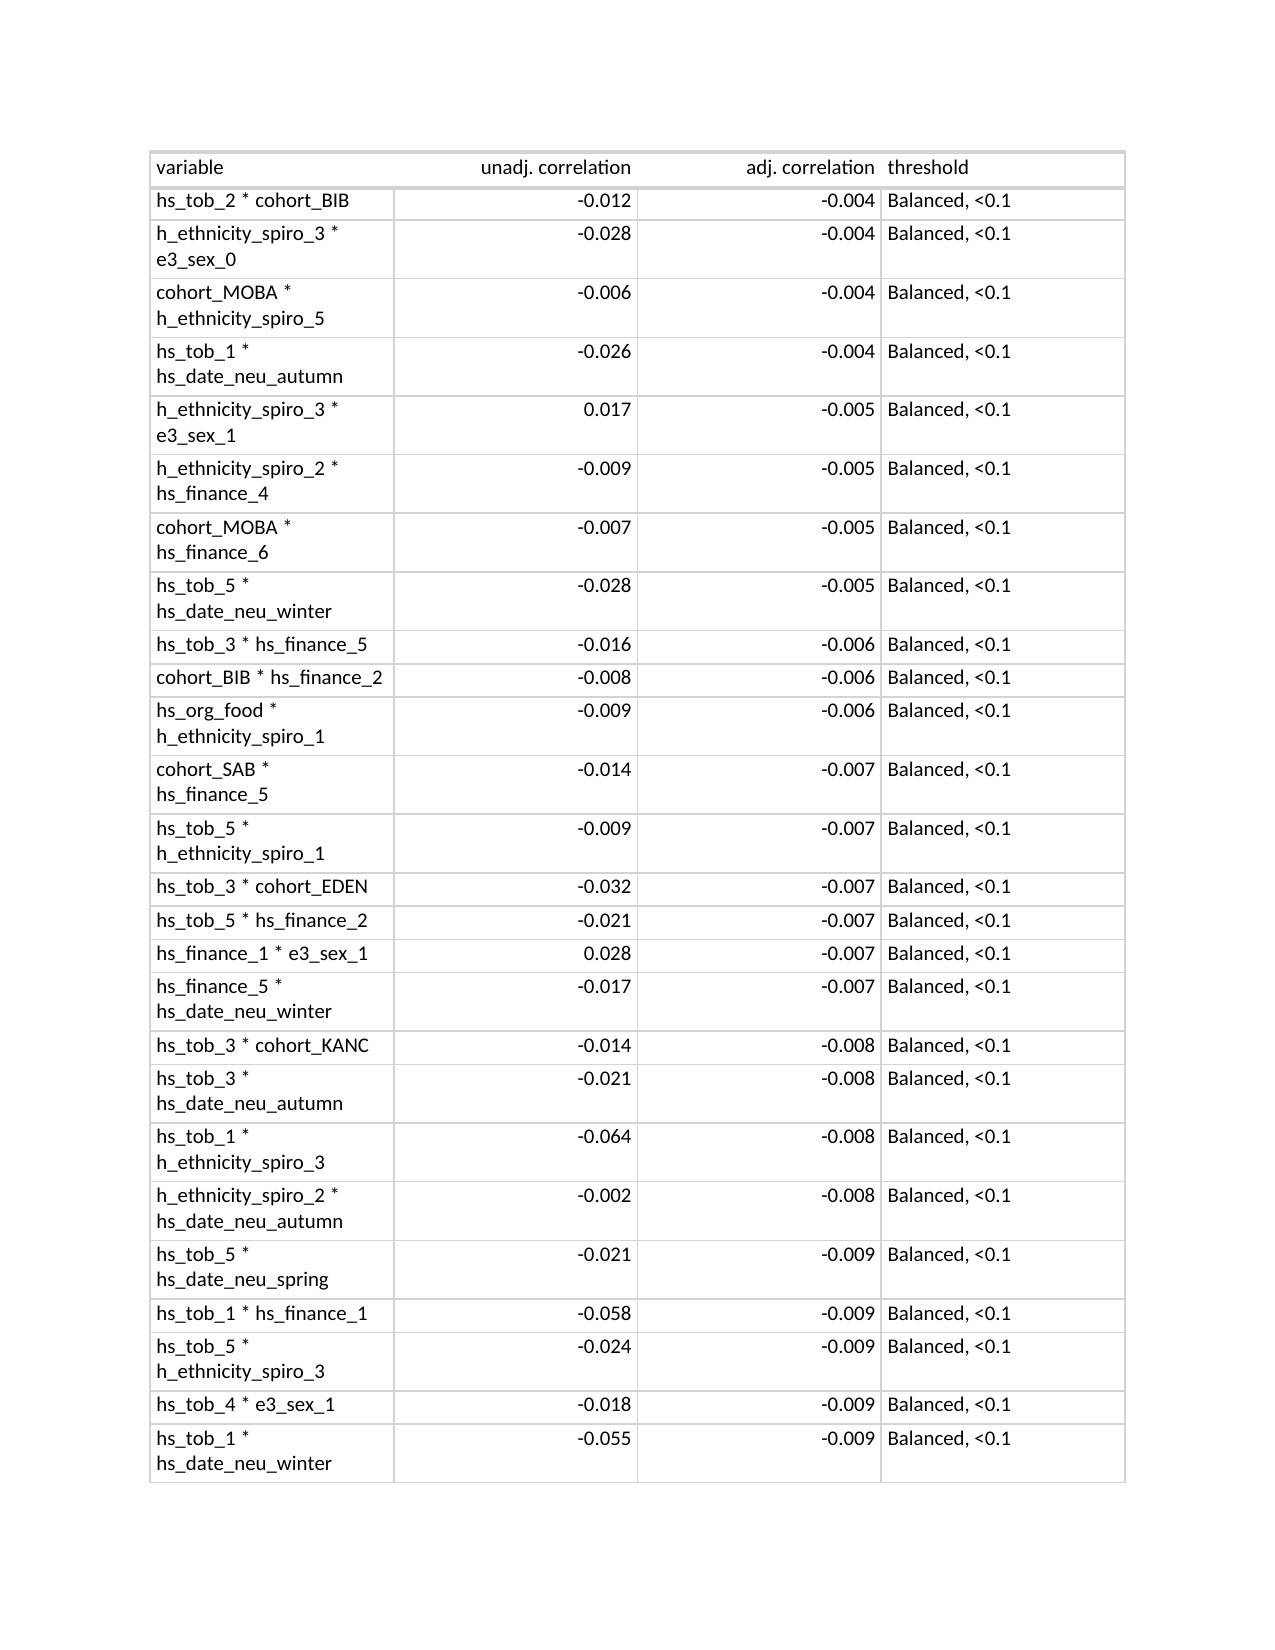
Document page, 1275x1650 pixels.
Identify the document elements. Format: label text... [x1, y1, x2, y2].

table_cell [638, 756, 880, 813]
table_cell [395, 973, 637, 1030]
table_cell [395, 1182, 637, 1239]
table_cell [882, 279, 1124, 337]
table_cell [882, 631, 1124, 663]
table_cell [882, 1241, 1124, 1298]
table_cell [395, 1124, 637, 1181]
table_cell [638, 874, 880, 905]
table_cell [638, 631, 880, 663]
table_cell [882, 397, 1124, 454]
table_header variable [151, 154, 394, 186]
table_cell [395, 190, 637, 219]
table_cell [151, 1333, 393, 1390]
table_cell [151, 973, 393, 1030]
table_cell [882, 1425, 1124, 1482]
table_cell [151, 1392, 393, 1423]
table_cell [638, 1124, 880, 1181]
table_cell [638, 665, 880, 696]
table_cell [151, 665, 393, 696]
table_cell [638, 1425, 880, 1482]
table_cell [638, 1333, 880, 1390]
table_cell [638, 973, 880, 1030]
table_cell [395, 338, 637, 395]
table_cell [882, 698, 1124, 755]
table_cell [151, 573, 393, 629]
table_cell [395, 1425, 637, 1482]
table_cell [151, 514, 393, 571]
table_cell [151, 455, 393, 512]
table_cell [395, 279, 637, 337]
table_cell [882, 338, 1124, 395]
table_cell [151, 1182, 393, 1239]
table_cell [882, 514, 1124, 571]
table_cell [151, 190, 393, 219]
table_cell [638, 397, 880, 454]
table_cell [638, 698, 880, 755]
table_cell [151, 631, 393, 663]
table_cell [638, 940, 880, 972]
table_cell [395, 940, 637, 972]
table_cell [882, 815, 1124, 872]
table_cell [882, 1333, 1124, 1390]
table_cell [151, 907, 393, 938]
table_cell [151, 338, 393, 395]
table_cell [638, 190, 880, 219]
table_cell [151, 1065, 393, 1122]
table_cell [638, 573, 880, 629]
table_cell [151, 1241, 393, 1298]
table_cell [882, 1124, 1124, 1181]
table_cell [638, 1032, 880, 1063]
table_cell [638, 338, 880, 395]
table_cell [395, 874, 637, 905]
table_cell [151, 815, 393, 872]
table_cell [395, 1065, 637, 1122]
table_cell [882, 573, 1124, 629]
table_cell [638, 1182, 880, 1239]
table_header threshold [881, 154, 1124, 186]
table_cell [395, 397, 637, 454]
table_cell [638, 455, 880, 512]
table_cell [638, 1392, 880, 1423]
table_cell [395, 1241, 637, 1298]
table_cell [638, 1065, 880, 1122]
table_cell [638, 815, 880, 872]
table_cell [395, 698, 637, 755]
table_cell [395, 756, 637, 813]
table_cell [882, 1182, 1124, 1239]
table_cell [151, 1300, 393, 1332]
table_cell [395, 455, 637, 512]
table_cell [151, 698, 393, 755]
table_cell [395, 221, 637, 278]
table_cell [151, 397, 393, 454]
table_header adj. correlation [638, 154, 881, 186]
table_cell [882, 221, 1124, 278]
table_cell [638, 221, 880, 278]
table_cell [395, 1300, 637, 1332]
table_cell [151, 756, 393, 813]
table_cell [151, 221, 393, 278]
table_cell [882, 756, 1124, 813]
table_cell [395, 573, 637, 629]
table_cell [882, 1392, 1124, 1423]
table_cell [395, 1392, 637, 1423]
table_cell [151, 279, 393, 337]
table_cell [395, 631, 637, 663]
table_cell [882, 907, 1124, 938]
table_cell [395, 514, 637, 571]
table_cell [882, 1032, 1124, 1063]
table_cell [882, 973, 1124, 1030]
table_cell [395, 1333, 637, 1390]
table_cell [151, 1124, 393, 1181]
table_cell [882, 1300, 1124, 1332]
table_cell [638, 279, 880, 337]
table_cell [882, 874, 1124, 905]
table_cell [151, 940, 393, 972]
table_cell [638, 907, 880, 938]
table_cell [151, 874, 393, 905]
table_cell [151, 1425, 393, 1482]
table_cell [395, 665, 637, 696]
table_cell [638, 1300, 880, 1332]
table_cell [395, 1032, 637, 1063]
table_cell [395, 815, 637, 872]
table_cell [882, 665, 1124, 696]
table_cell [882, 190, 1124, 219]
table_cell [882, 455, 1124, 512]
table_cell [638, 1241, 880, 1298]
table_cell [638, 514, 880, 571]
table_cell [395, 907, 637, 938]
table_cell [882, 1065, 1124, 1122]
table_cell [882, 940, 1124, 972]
table_header unadj. correlation [394, 154, 637, 186]
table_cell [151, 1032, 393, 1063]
